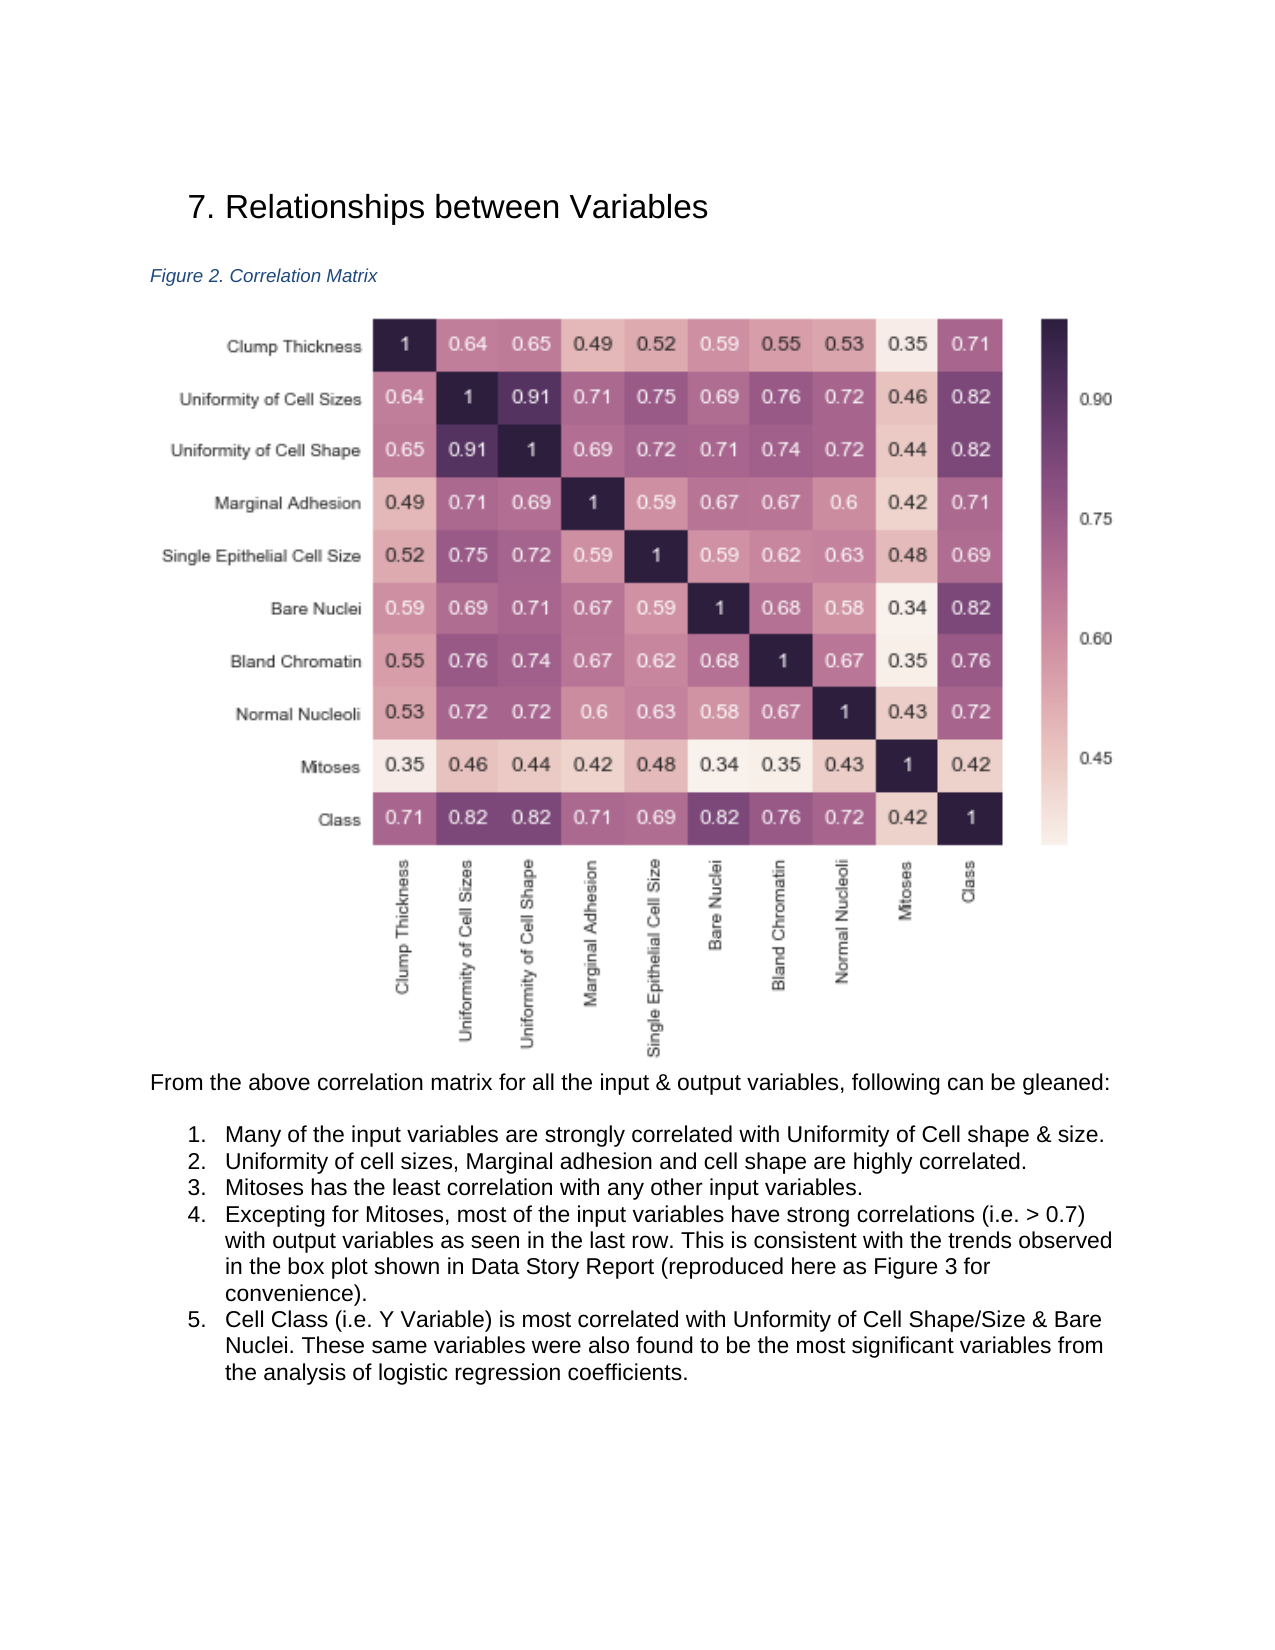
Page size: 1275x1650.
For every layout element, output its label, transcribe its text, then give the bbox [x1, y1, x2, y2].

text Figure 2. Correlation Matrix [150, 265, 1125, 286]
list Cell Class (i.e. Y Variable) is most correlated with Unformity of Cell Shape/Size & Bare Nuclei. These same variables were also found to be the most significant variables from the analysis of logistic regression coefficients. [187, 1306, 1125, 1385]
subtitle Relationships between Variables [187, 187, 1125, 226]
list Uniformity of cell sizes, Marginal adhesion and cell shape are highly correlated. [187, 1148, 1125, 1174]
list Mitoses has the least correlation with any other input variables. [187, 1174, 1125, 1201]
list Many of the input variables are strongly correlated with Uniformity of Cell shape & size. [187, 1121, 1125, 1148]
text From the above correlation matrix for all the input & output variables, following can be gleaned: [150, 1069, 1125, 1095]
picture [150, 307, 1125, 1069]
list Excepting for Mitoses, most of the input variables have strong correlations (i.e. > 0.7) with output variables as seen in the last row. This is consistent with the trends observed in the box plot shown in Data Story Report (reproduced here as Figure 3 for convenience). [187, 1201, 1125, 1306]
